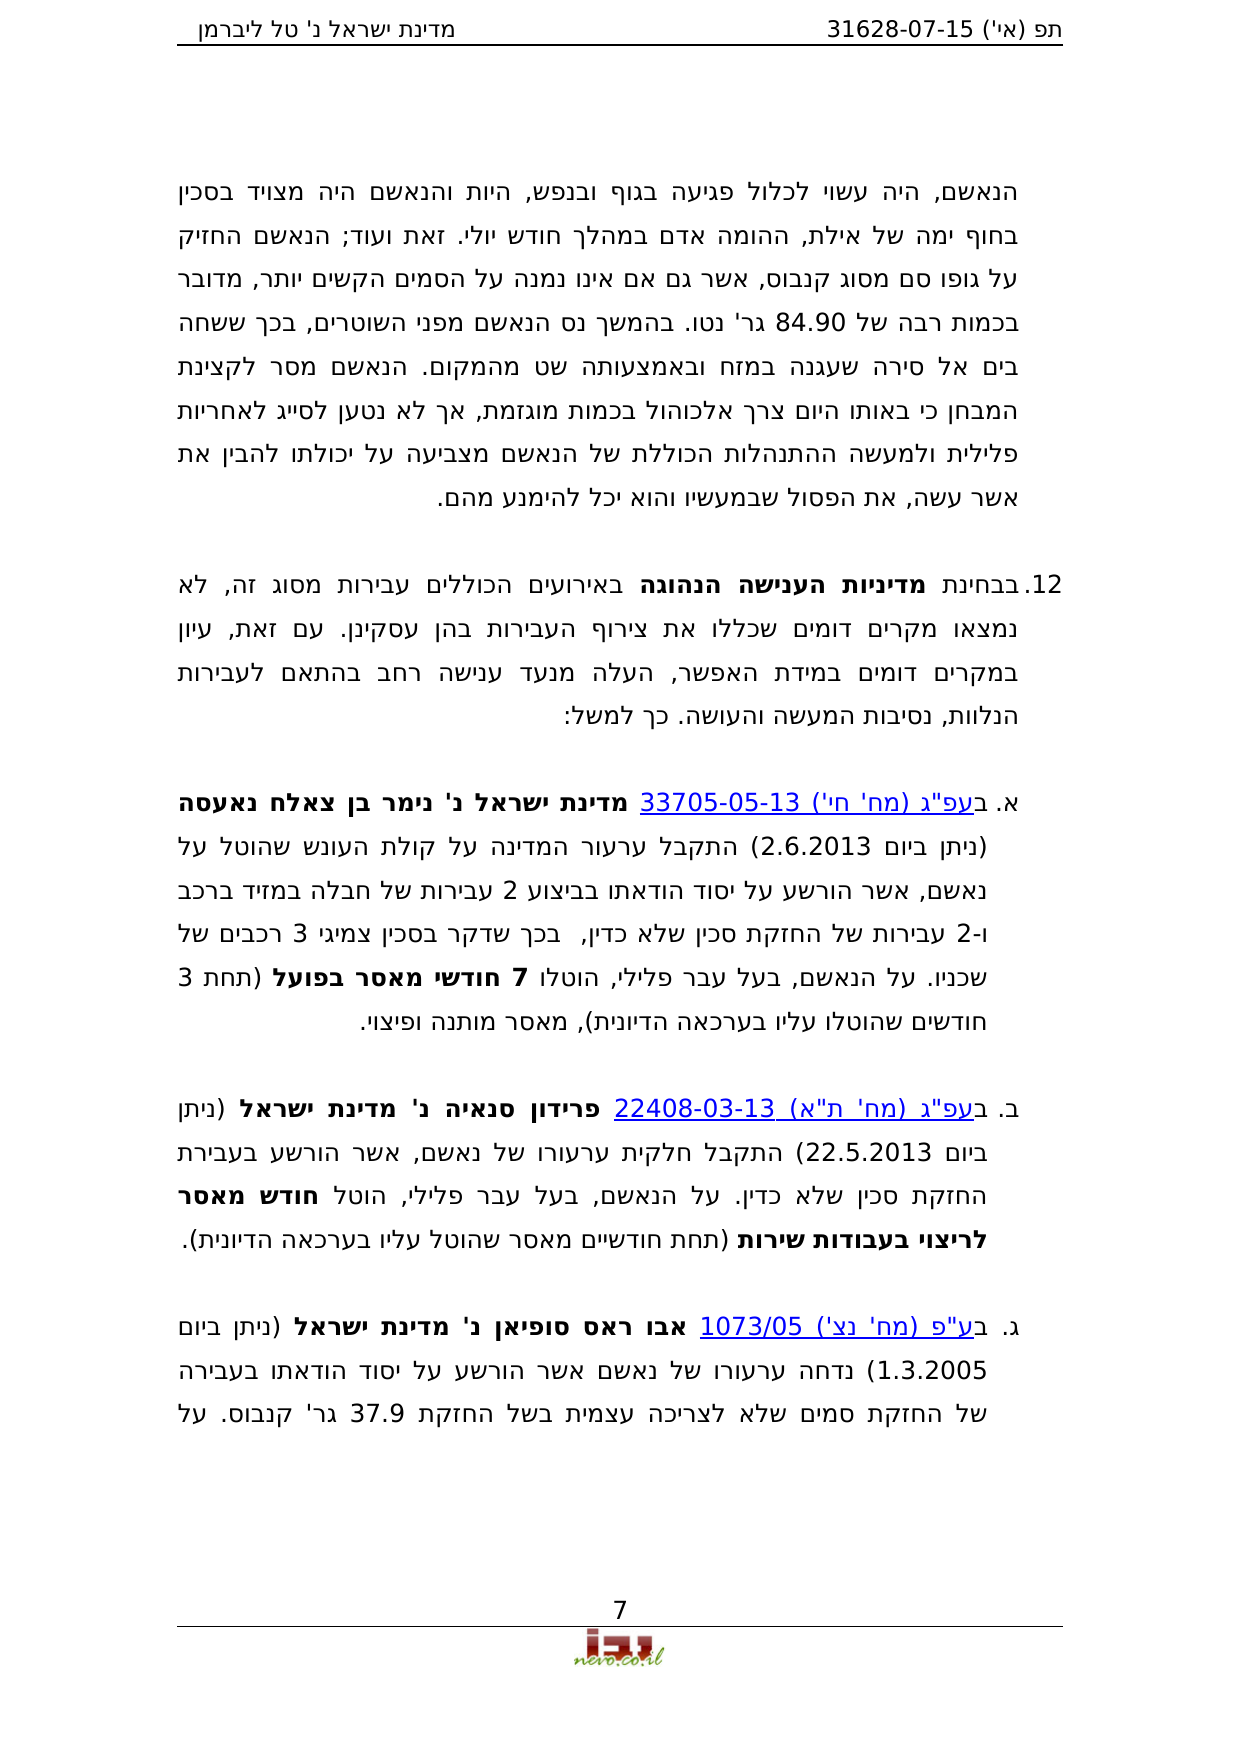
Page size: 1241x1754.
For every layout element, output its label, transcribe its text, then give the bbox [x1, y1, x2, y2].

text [177, 177, 1063, 513]
text א. בעפ"ג (מח' חי') 33705-05-13 מדינת ישראל נ' נימר בן צאלח נאעסה (ניתן ביום 2.6.2013) התקבל ערעור המדינה על קולת העונש שהוטל על נאשם, אשר הורשע על יסוד הודאתו בביצוע 2 עבירות של חבלה במזיד ברכב ו-2 עבירות של החזקת סכין שלא כדין, בכך שדקר בסכין צמיגי 3 רכבים של שכניו. על הנאשם, בעל עבר פלילי, הוטלו 7 חודשי מאסר בפועל (תחת 3 חודשים שהוטלו עליו בערכאה הדיונית), מאסר מותנה ופיצוי. [177, 788, 1063, 1036]
text 12. בבחינת מדיניות הענישה הנהוגה באירועים הכוללים עבירות מסוג זה, לא נמצאו מקרים דומים שכללו את צירוף העבירות בהן עסקינן. עם זאת, עיון במקרים דומים במידת האפשר, העלה מנעד ענישה רחב בהתאם לעבירות הנלוות, נסיבות המעשה והעושה. כך למשל: [177, 570, 1063, 731]
text ב. בעפ"ג (מח' ת"א) 22408-03-13 פרידון סנאיה נ' מדינת ישראל (ניתן ביום 22.5.2013) התקבל חלקית ערעורו של נאשם, אשר הורשע בעבירת החזקת סכין שלא כדין. על הנאשם, בעל עבר פלילי, הוטל חודש מאסר לריצוי בעבודות שירות (תחת חודשיים מאסר שהוטל עליו בערכאה הדיונית). [177, 1094, 1063, 1254]
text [177, 1312, 1063, 1429]
picture [574, 1628, 666, 1667]
